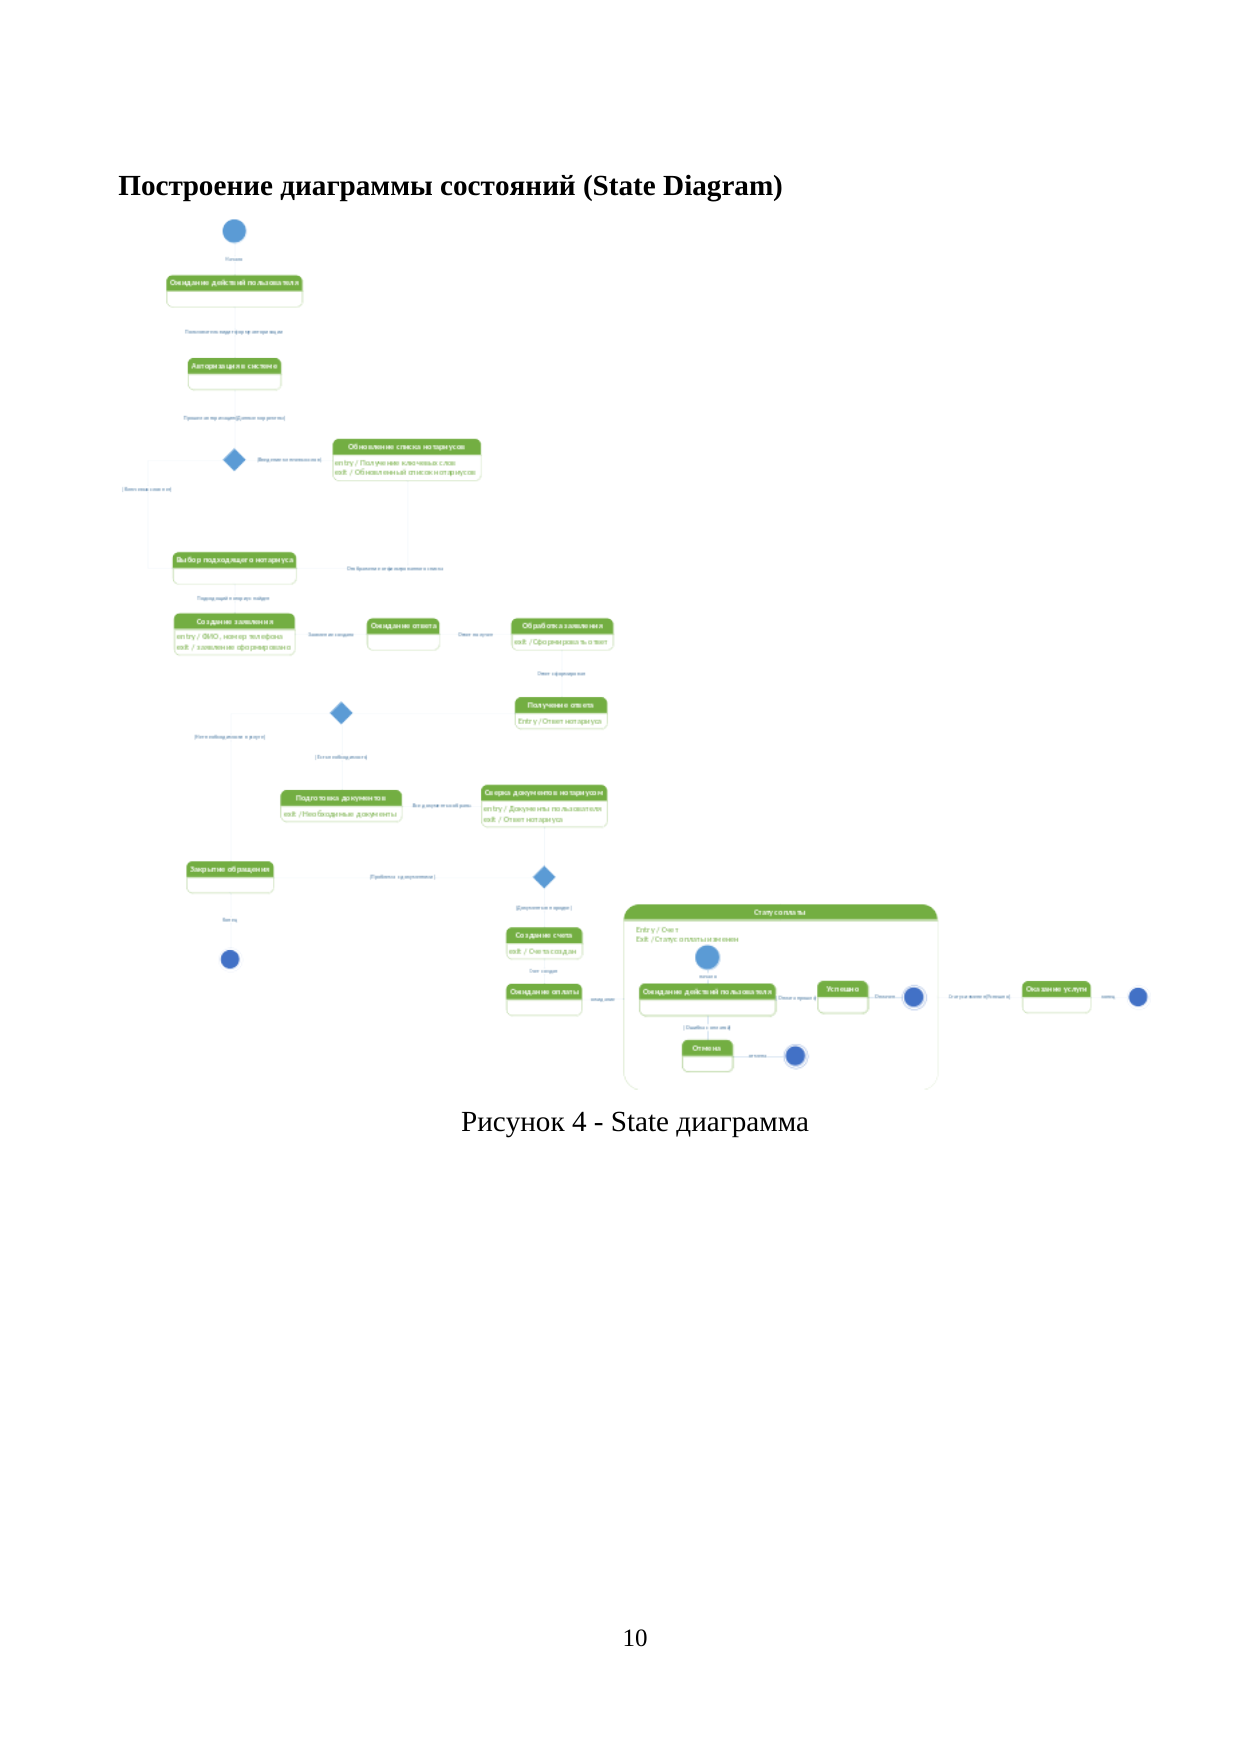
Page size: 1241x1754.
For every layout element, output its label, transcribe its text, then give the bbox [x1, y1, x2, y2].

subtitle Построение диаграммы состояний (State Diagram) [118, 168, 1152, 202]
text Рисунок 4 - State диаграмма [118, 1104, 1152, 1137]
